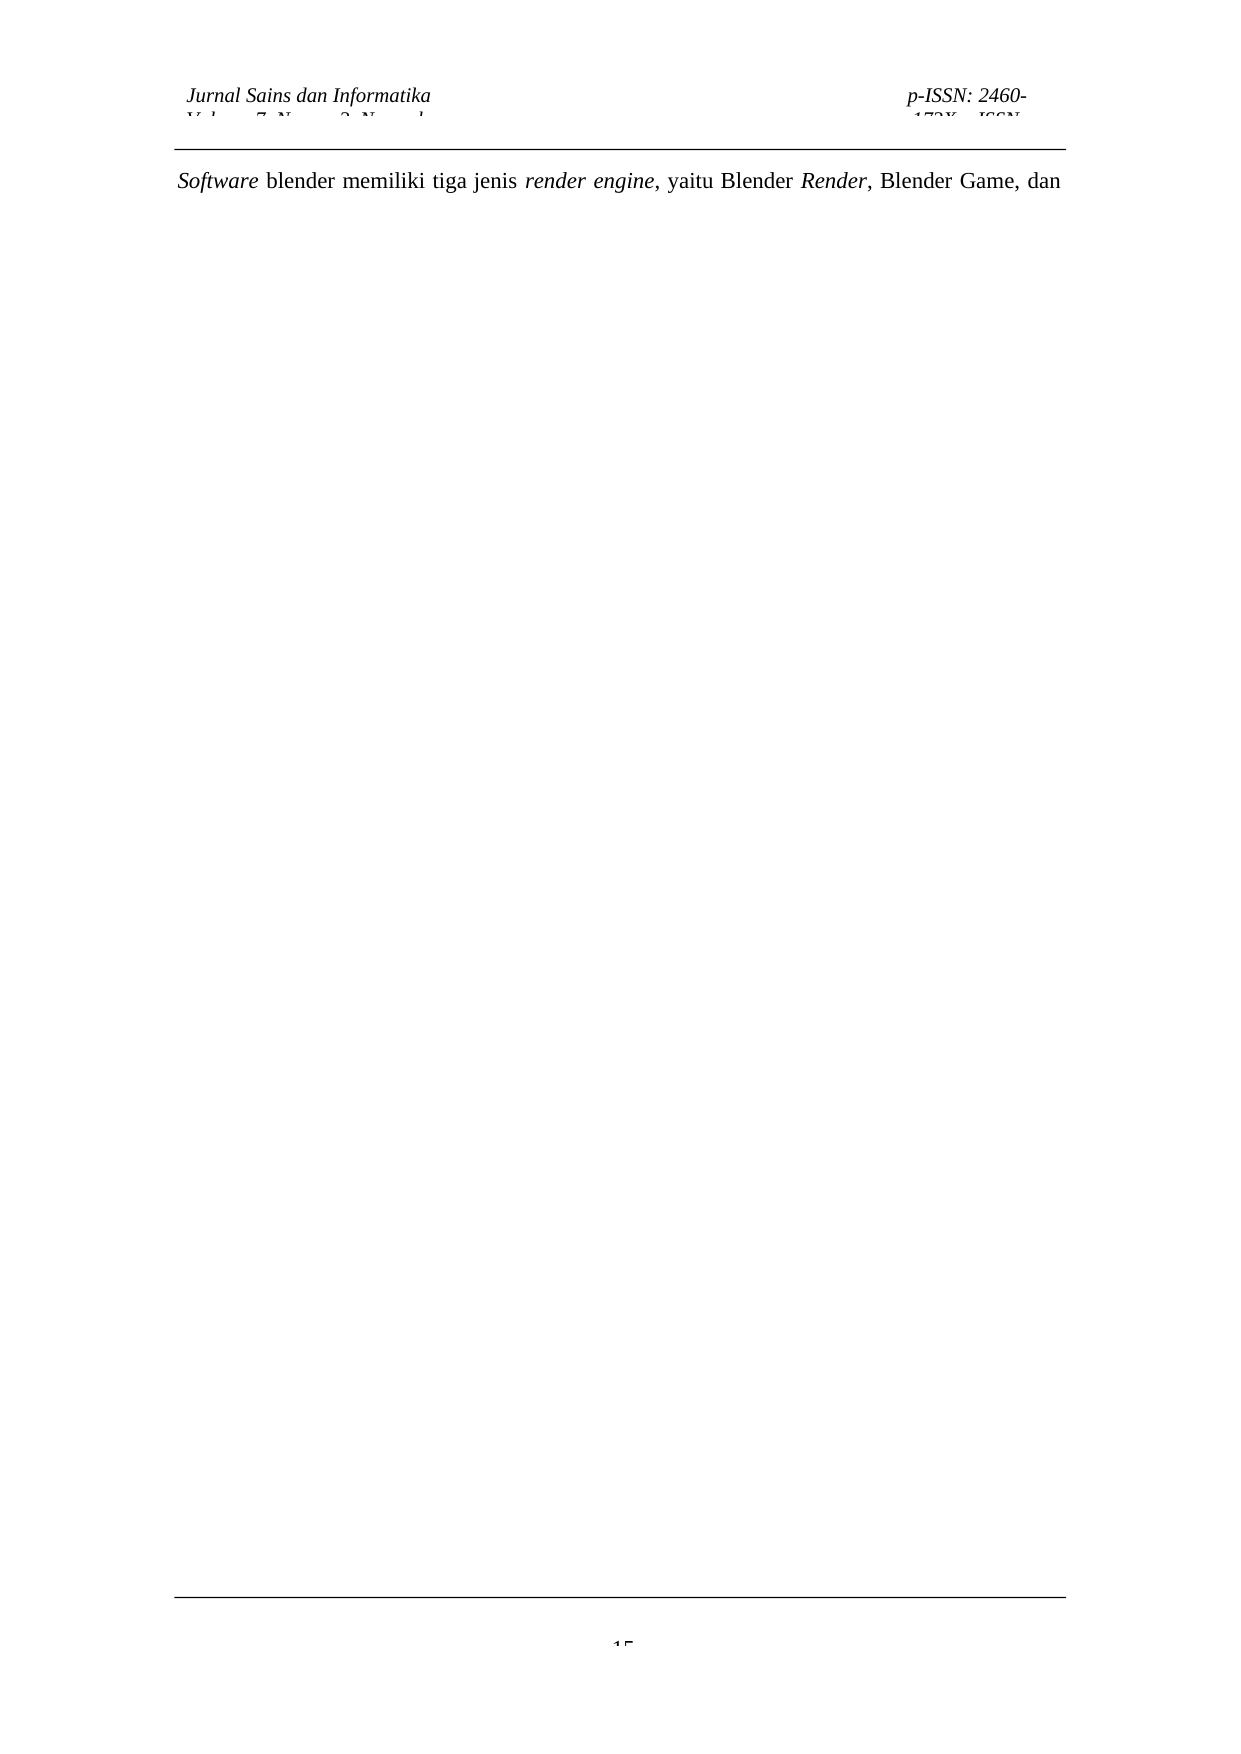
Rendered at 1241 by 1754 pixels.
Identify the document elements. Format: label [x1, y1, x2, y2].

text [177, 167, 1064, 193]
